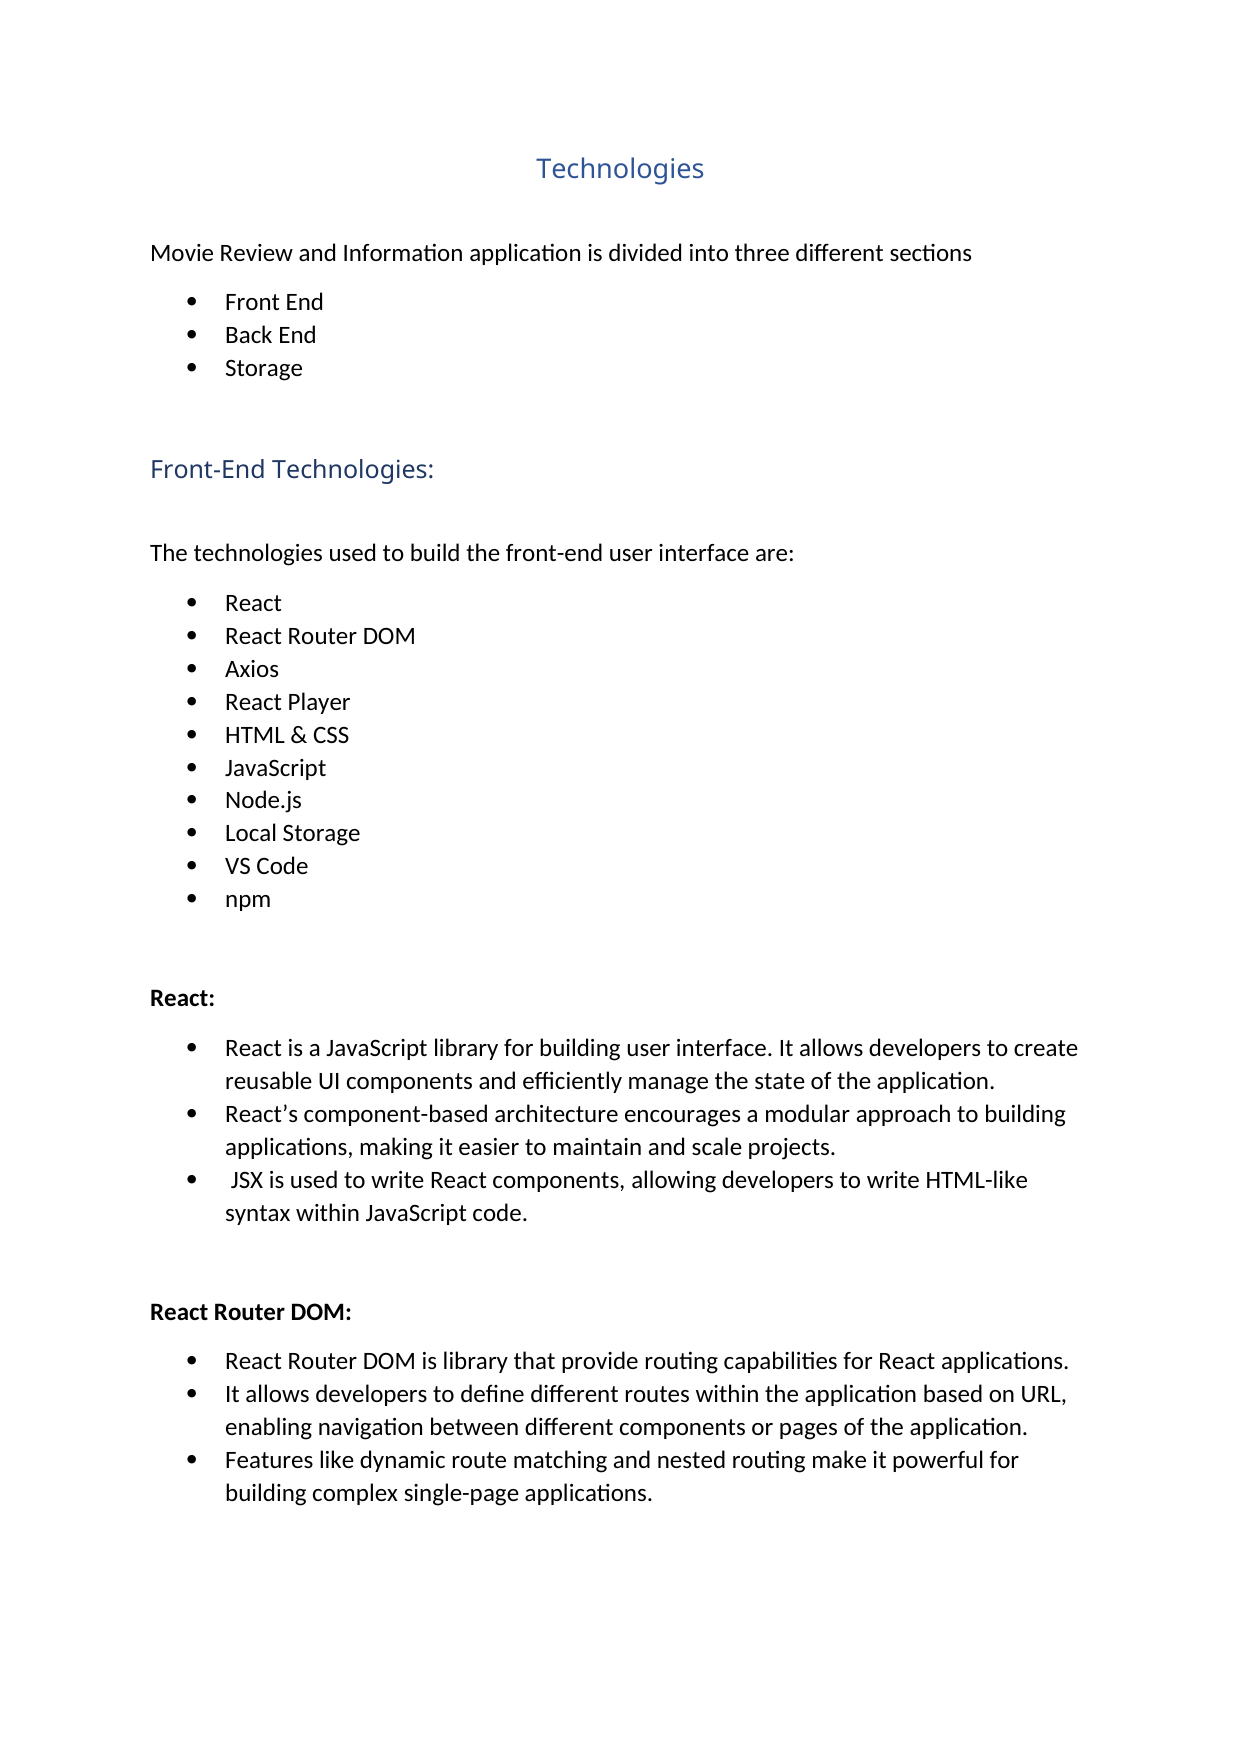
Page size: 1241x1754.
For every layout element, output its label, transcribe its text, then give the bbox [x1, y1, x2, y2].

list Back End [187, 319, 1090, 350]
text React Router DOM: [150, 1296, 1090, 1326]
list React Router DOM [187, 620, 1090, 651]
list VS Code [187, 851, 1090, 881]
list React Player [187, 686, 1090, 716]
list Storage [187, 352, 1090, 383]
list JavaScript [187, 752, 1090, 782]
subtitle Front-End Technologies: [150, 451, 1090, 485]
text Movie Review and Information application is divided into three different sections [150, 237, 1090, 267]
text React: [150, 983, 1090, 1013]
list Front End [187, 286, 1090, 317]
list npm [187, 883, 1090, 914]
subtitle Technologies [150, 150, 1090, 187]
list React [187, 587, 1090, 618]
list Local Storage [187, 818, 1090, 848]
list React Router DOM is library that provide routing capabilities for React applications. [187, 1346, 1090, 1376]
list React is a JavaScript library for building user interface. It allows developers to create reusable UI components and efficiently manage the state of the application. [187, 1032, 1090, 1096]
list JSX is used to write React components, allowing developers to write HTML-like syntax within JavaScript code. [187, 1164, 1090, 1227]
list Axios [187, 653, 1090, 683]
list HTML & CSS [187, 719, 1090, 749]
list React’s component-based architecture encourages a modular approach to building applications, making it easier to maintain and scale projects. [187, 1098, 1090, 1161]
list Features like dynamic route matching and nested routing make it powerful for building complex single-page applications. [187, 1444, 1090, 1508]
list It allows developers to define different routes within the application based on URL, enabling navigation between different components or pages of the application. [187, 1378, 1090, 1442]
list Node.js [187, 785, 1090, 815]
text The technologies used to build the front-end user interface are: [150, 538, 1090, 568]
